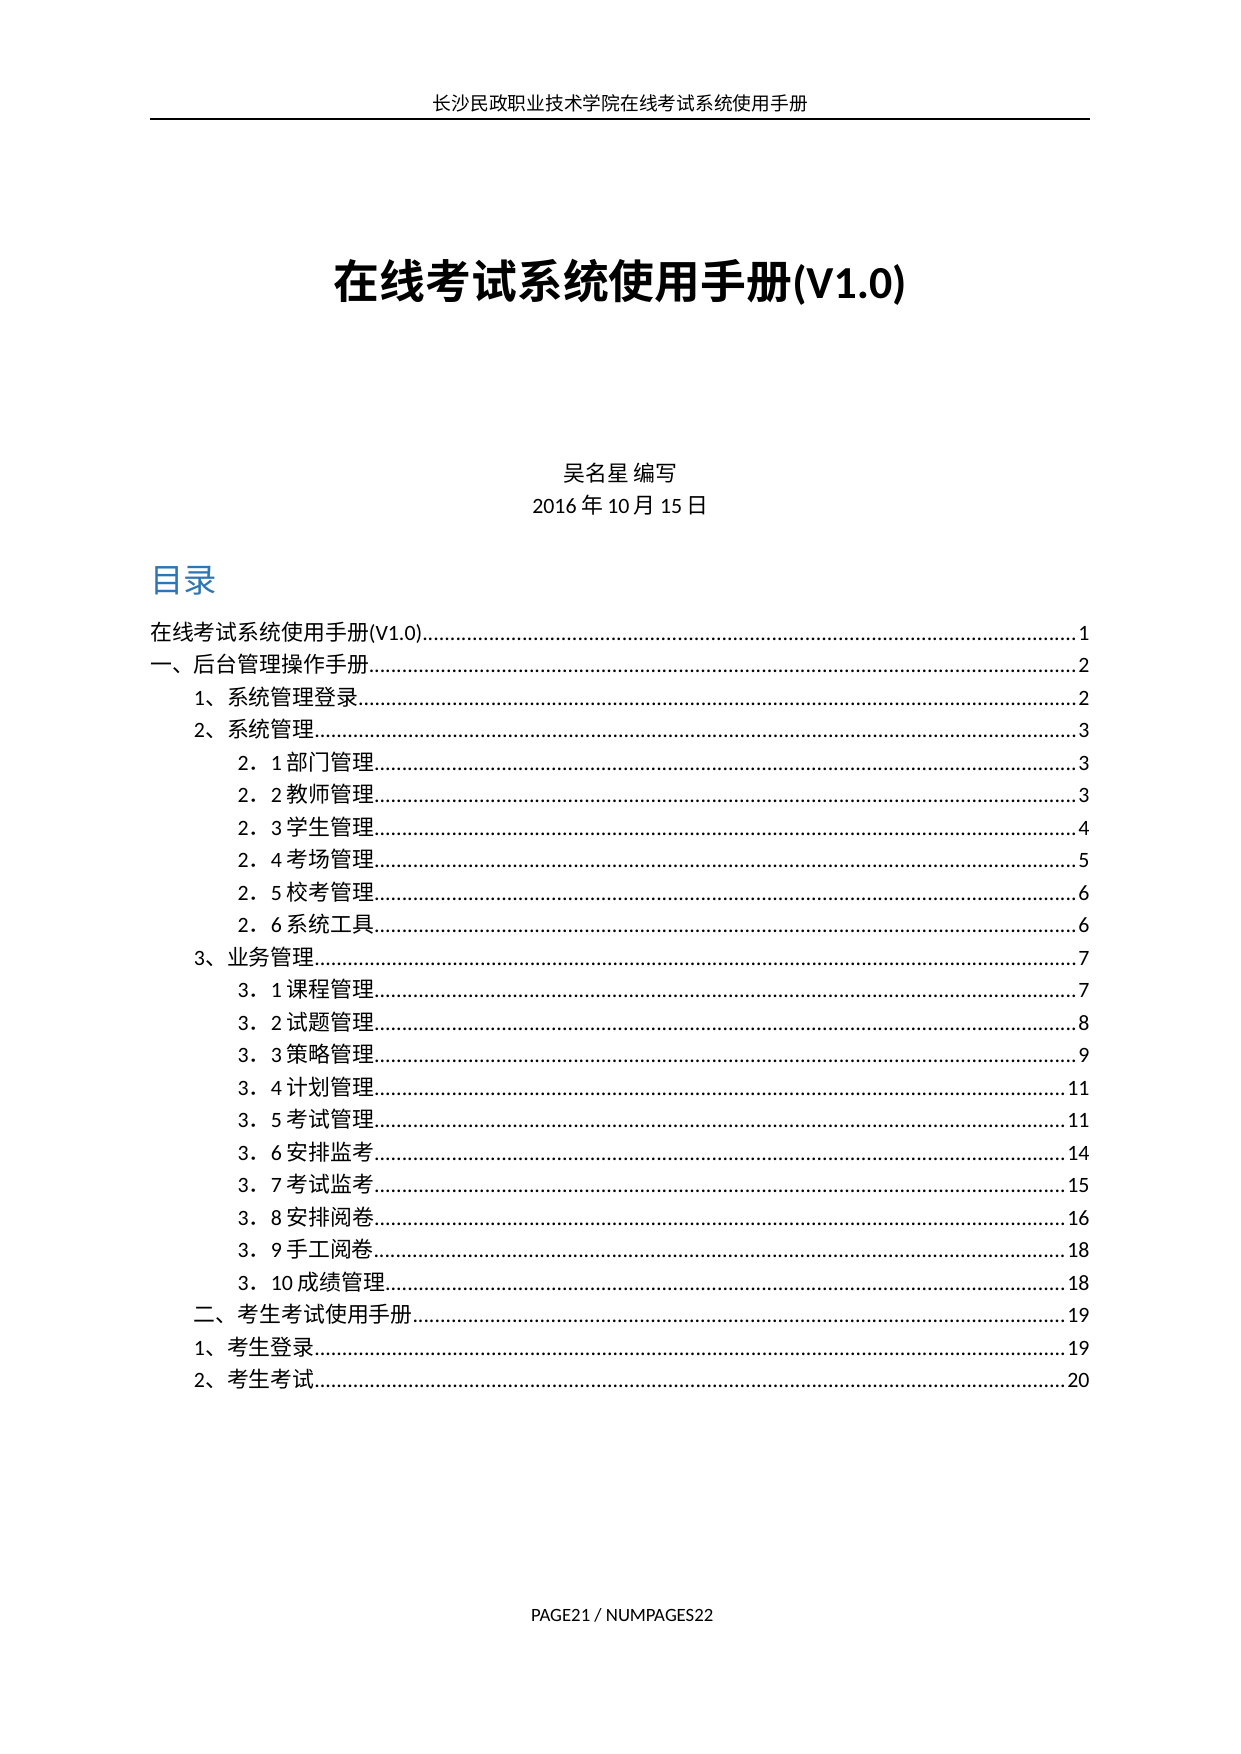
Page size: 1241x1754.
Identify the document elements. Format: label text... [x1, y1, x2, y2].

text 2016年10月15日 [150, 488, 1090, 520]
subtitle 在线考试系统使用手册(V1.0) [150, 230, 1090, 327]
text 吴名星 编写 [150, 455, 1090, 488]
